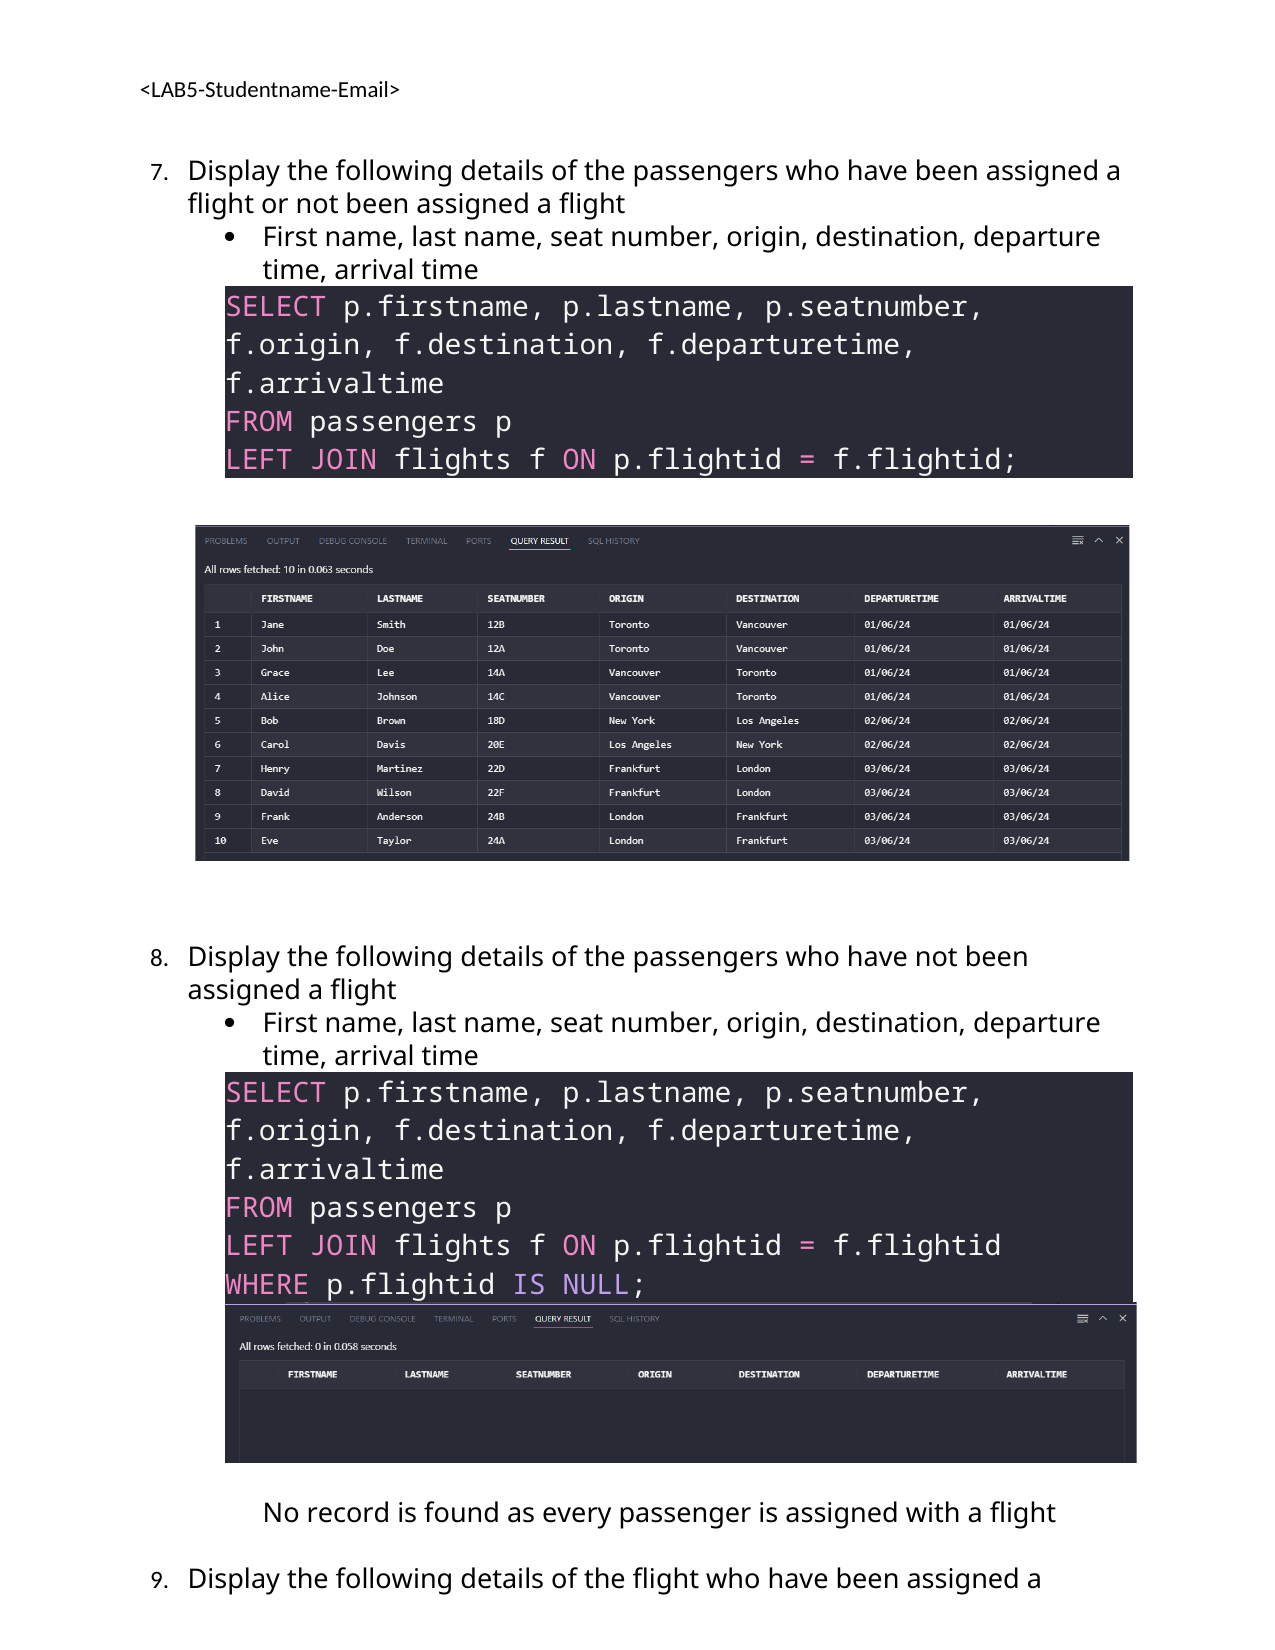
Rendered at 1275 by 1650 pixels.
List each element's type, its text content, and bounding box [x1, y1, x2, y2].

subtitle Display the following details of the passengers who have not been assigned a flight [150, 940, 1133, 1006]
text LEFT JOIN flights f ON p.flightid = f.flightid; [225, 439, 1133, 478]
text FROM passengers p [225, 401, 1133, 439]
text LEFT JOIN flights f ON p.flightid = f.flightid [225, 1226, 1133, 1264]
text FROM passengers p [225, 1187, 1133, 1226]
subtitle No record is found as every passenger is assigned with a flight [262, 1496, 1133, 1529]
subtitle First name, last name, seat number, origin, destination, departure time, arrival time [225, 1006, 1133, 1072]
subtitle First name, last name, seat number, origin, destination, departure time, arrival time [225, 220, 1133, 286]
text SELECT p.firstname, p.lastname, p.seatnumber, f.origin, f.destination, f.departuretime, f.arrivaltime [225, 1072, 1133, 1187]
subtitle Display the following details of the flight who have been assigned a passenger along with airline information [150, 1562, 1133, 1595]
picture [195, 525, 1130, 861]
picture [225, 1302, 1137, 1463]
subtitle Display the following details of the passengers who have been assigned a flight or not been assigned a flight [150, 154, 1133, 220]
text SELECT p.firstname, p.lastname, p.seatnumber, f.origin, f.destination, f.departuretime, f.arrivaltime [225, 286, 1133, 401]
text WHERE p.flightid IS NULL; [225, 1264, 1133, 1302]
